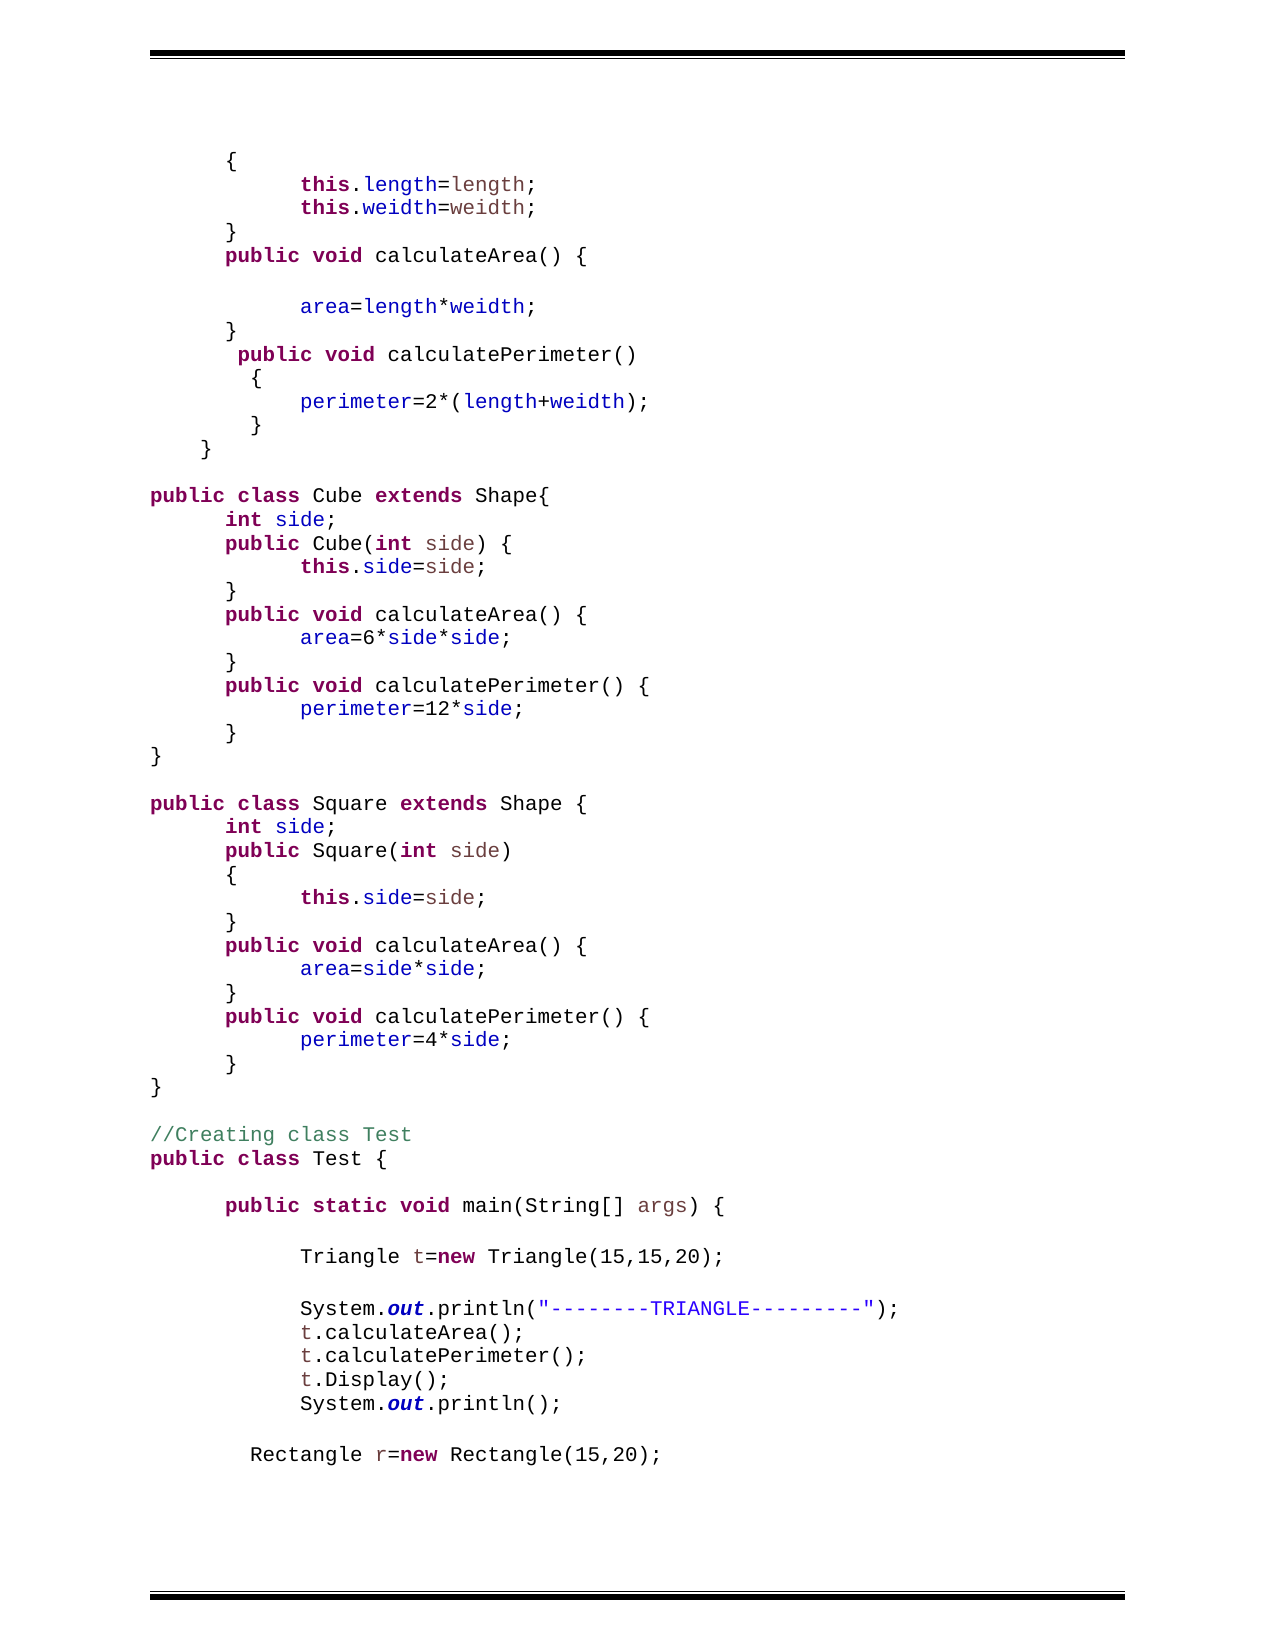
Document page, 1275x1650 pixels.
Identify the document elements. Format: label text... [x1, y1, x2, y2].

text public Square(int side) [150, 840, 1125, 864]
text } [150, 651, 1125, 674]
text } [150, 320, 1125, 343]
text perimeter=12*side; [150, 698, 1125, 722]
text } [150, 414, 1125, 438]
text this.weidth=weidth; [150, 197, 1125, 221]
text public void calculatePerimeter() { [150, 1006, 1125, 1029]
text area=side*side; [150, 958, 1125, 982]
text public class Test { [150, 1147, 1125, 1171]
text } [150, 438, 1125, 462]
text this.side=side; [150, 887, 1125, 911]
text } [150, 911, 1125, 935]
text t.Display(); [150, 1369, 1125, 1393]
text public void calculateArea() { [150, 244, 1125, 268]
text public void calculatePerimeter() { [150, 674, 1125, 698]
text } [150, 746, 1125, 769]
text t.calculateArea(); [150, 1322, 1125, 1345]
text public void calculateArea() { [150, 604, 1125, 627]
text int side; [150, 816, 1125, 840]
text } [150, 1053, 1125, 1077]
text public class Square extends Shape { [150, 793, 1125, 816]
text public void calculatePerimeter() [150, 343, 1125, 367]
text t.calculatePerimeter(); [150, 1345, 1125, 1369]
text { [150, 864, 1125, 887]
text System.out.println("--------TRIANGLE---------"); [150, 1298, 1125, 1322]
text perimeter=2*(length+weidth); [150, 391, 1125, 414]
text int side; [150, 509, 1125, 533]
text public Cube(int side) { [150, 533, 1125, 556]
text } [150, 580, 1125, 604]
text Rectangle r=new Rectangle(15,20); [150, 1444, 1125, 1468]
text public void calculateArea() { [150, 935, 1125, 958]
text { [150, 367, 1125, 391]
text { [150, 150, 1125, 174]
text this.side=side; [150, 556, 1125, 580]
text } [150, 722, 1125, 746]
text area=6*side*side; [150, 627, 1125, 651]
text Triangle t=new Triangle(15,15,20); [150, 1246, 1125, 1270]
text //Creating class Test [150, 1124, 1125, 1147]
text System.out.println(); [150, 1393, 1125, 1416]
text } [150, 221, 1125, 244]
text this.length=length; [150, 174, 1125, 197]
text public static void main(String[] args) { [150, 1195, 1125, 1218]
text perimeter=4*side; [150, 1029, 1125, 1053]
text public class Cube extends Shape{ [150, 485, 1125, 509]
text } [150, 1077, 1125, 1100]
text } [150, 982, 1125, 1006]
text area=length*weidth; [150, 296, 1125, 320]
